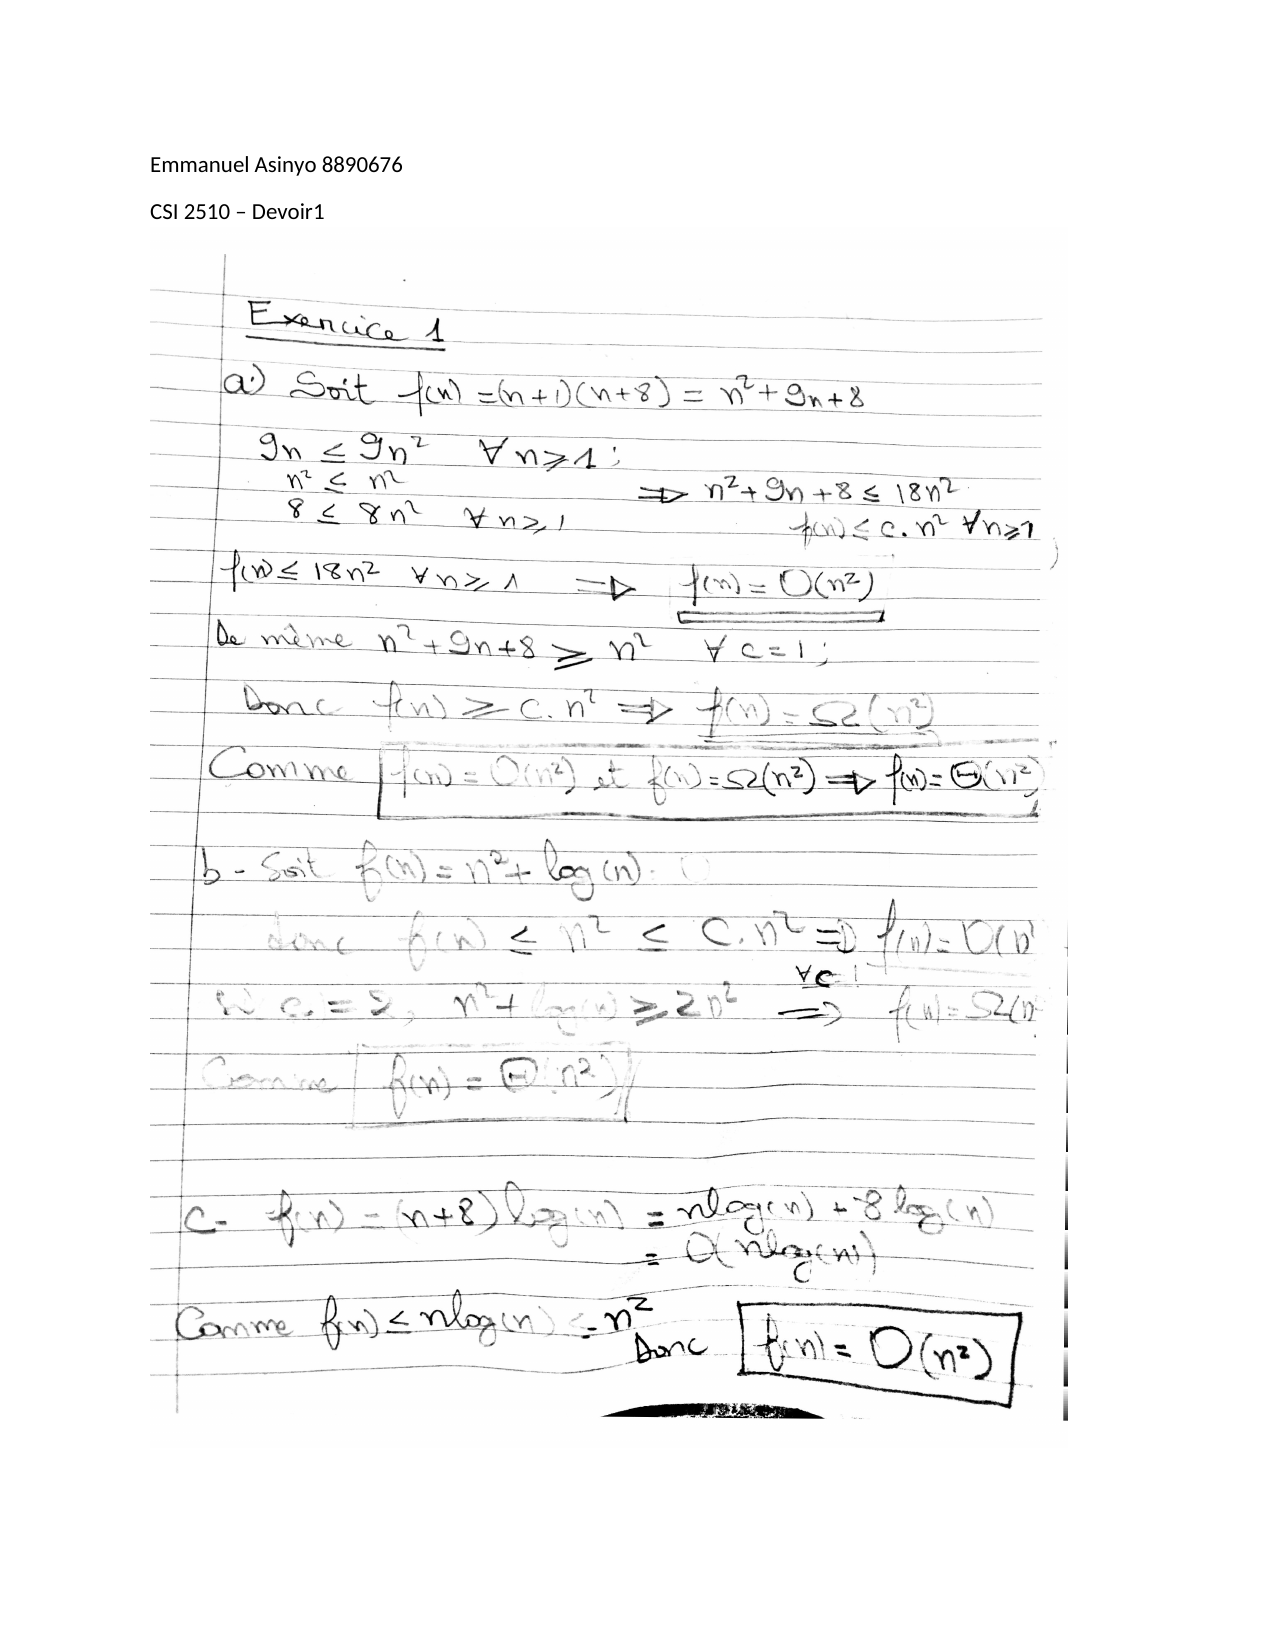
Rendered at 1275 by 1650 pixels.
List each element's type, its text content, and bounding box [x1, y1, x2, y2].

picture [150, 227, 1068, 1448]
text Emmanuel Asinyo 8890676 [150, 150, 1125, 178]
